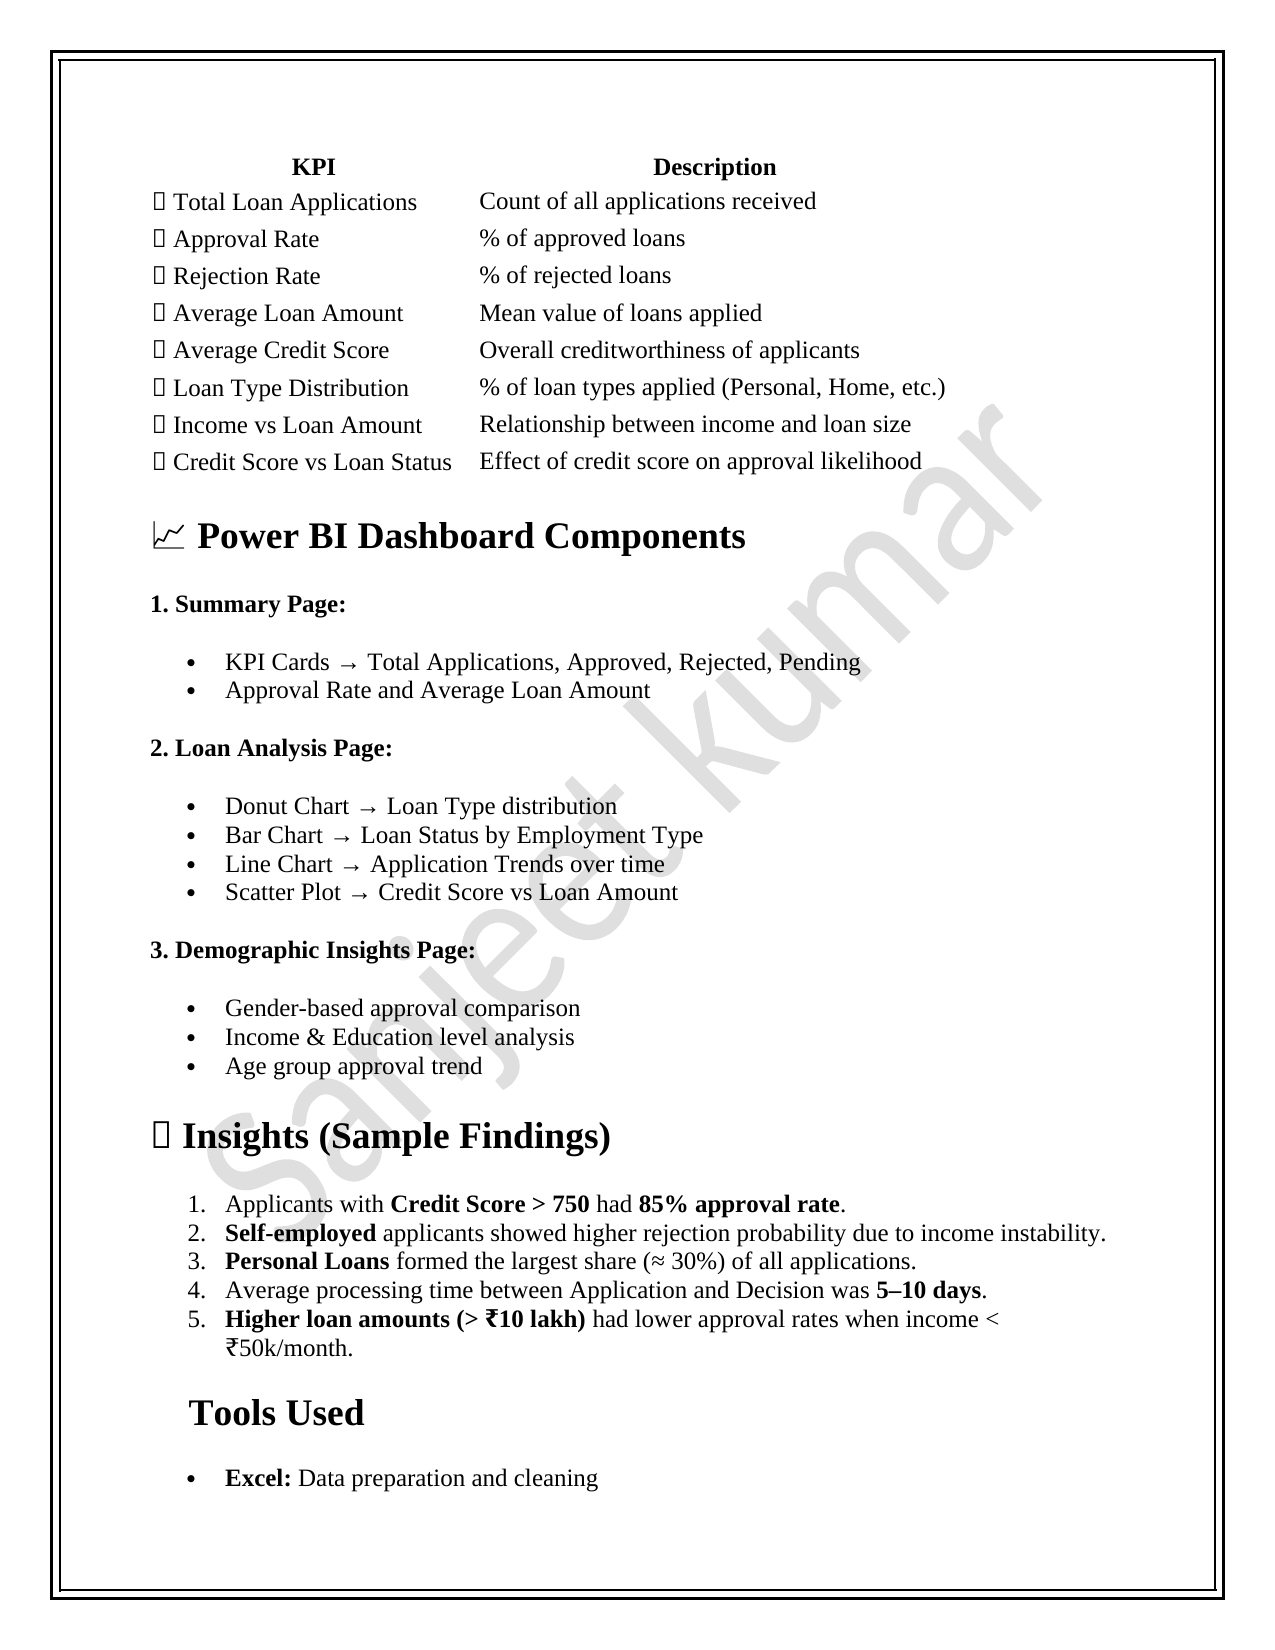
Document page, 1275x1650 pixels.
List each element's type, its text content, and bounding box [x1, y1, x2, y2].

table_cell Relationship between income and loan size [478, 405, 952, 442]
list Excel: Data preparation and cleaning [187, 1463, 1125, 1492]
table_cell Overall creditworthiness of applicants [478, 331, 952, 368]
text 💡 Insights (Sample Findings) [150, 1109, 1125, 1160]
table_cell 🔹 Credit Score vs Loan Status [150, 442, 478, 479]
list Bar Chart → Loan Status by Employment Type [187, 820, 1125, 849]
list KPI Cards → Total Applications, Approved, Rejected, Pending [187, 647, 1125, 675]
text 🧮 Tools Used [150, 1391, 1125, 1434]
list Gender-based approval comparison [187, 993, 1125, 1022]
table_cell % of rejected loans [478, 256, 952, 293]
table_cell 🔹 Total Loan Applications [150, 182, 478, 219]
table_cell % of loan types applied (Personal, Home, etc.) [478, 368, 952, 405]
table_cell 🔹 Average Credit Score [150, 331, 478, 368]
text 3. Demographic Insights Page: [150, 935, 1125, 964]
table_cell 🔹 Income vs Loan Amount [150, 405, 478, 442]
list Line Chart → Application Trends over time [187, 849, 1125, 877]
table_cell 🔹 Loan Type Distribution [150, 368, 478, 405]
list Age group approval trend [187, 1051, 1125, 1079]
list Approval Rate and Average Loan Amount [187, 675, 1125, 704]
list Applicants with Credit Score > 750 had 85% approval rate. [187, 1189, 1125, 1218]
text 📈 Power BI Dashboard Components [150, 508, 1125, 559]
text 1. Summary Page: [150, 589, 1125, 617]
table_header Description [478, 150, 952, 182]
list Income & Education level analysis [187, 1022, 1125, 1051]
list Higher loan amounts (> ₹10 lakh) had lower approval rates when income < ₹50k/month. [187, 1304, 1125, 1361]
table_cell % of approved loans [478, 219, 952, 256]
text 2. Loan Analysis Page: [150, 733, 1125, 762]
table_cell Mean value of loans applied [478, 294, 952, 331]
table_cell Effect of credit score on approval likelihood [478, 442, 952, 479]
list Average processing time between Application and Decision was 5–10 days. [187, 1275, 1125, 1304]
list Scatter Plot → Credit Score vs Loan Amount [187, 877, 1125, 906]
list Donut Chart → Loan Type distribution [187, 791, 1125, 820]
table_cell 🔹 Rejection Rate [150, 256, 478, 293]
table_cell 🔹 Average Loan Amount [150, 294, 478, 331]
list Personal Loans formed the largest share (≈ 30%) of all applications. [187, 1246, 1125, 1275]
table_header KPI [150, 150, 478, 182]
table_cell Count of all applications received [478, 182, 952, 219]
list Self-employed applicants showed higher rejection probability due to income instability. [187, 1218, 1125, 1246]
table_cell 🔹 Approval Rate [150, 219, 478, 256]
